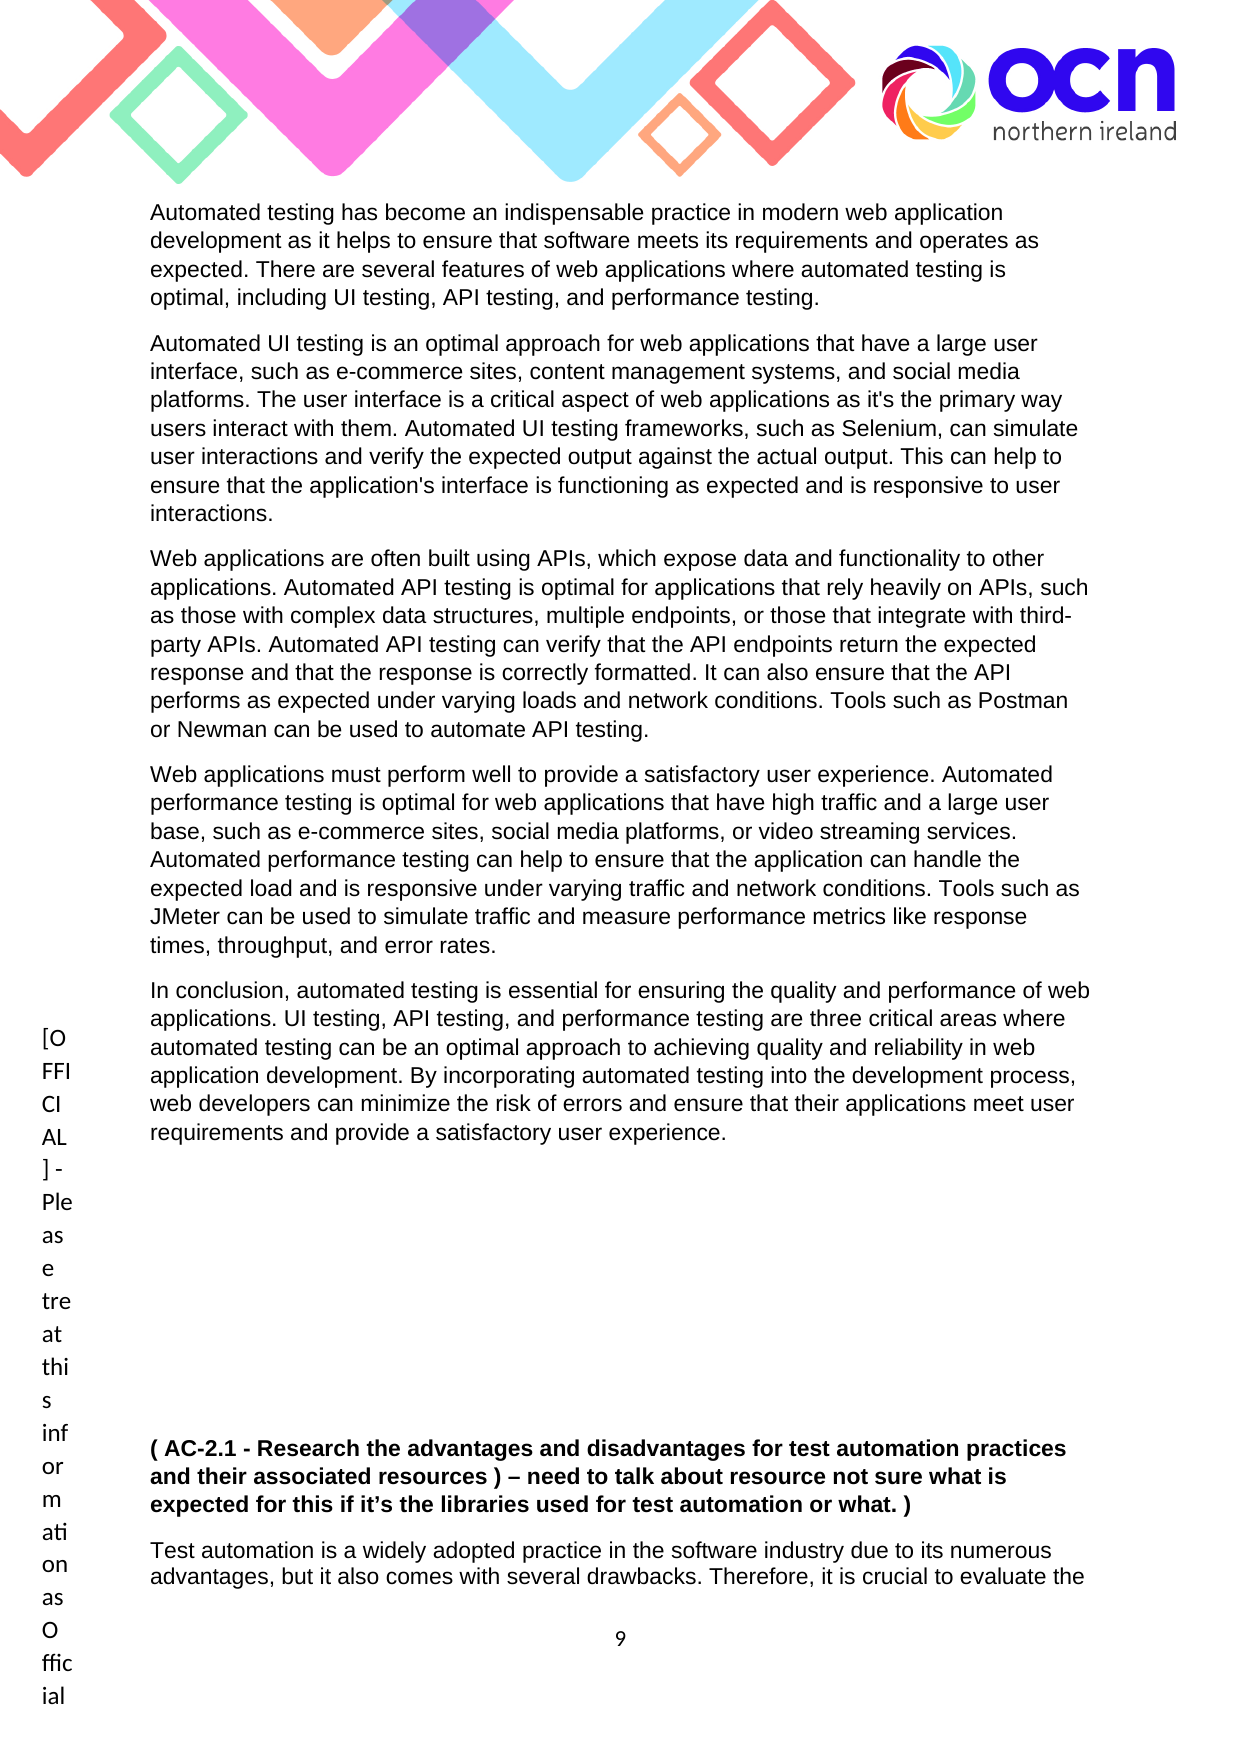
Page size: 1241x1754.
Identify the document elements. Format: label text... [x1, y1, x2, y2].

text Automated UI testing is an optimal approach for web applications that have a large user interface, such as e-commerce sites, content management systems, and social media platforms. The user interface is a critical aspect of web applications as it's the primary way users interact with them. Automated UI testing frameworks, such as Selenium, can simulate user interactions and verify the expected output against the actual output. This can help to ensure that the application's interface is functioning as expected and is responsive to user interactions. [150, 329, 1090, 526]
text Web applications must perform well to provide a satisfactory user experience. Automated performance testing is optimal for web applications that have high traffic and a large user base, such as e-commerce sites, social media platforms, or video streaming services. Automated performance testing can help to ensure that the application can handle the expected load and is responsive under varying traffic and network conditions. Tools such as JMeter can be used to simulate traffic and measure performance metrics like response times, throughput, and error rates. [150, 761, 1090, 958]
text Web applications are often built using APIs, which expose data and functionality to other applications. Automated API testing is optimal for applications that rely heavily on APIs, such as those with complex data structures, multiple endpoints, or those that integrate with third-party APIs. Automated API testing can verify that the API endpoints return the expected response and that the response is correctly formatted. It can also ensure that the API performs as expected under varying loads and network conditions. Tools such as Postman or Newman can be used to automate API testing. [150, 545, 1090, 742]
text In conclusion, automated testing is essential for ensuring the quality and performance of web applications. UI testing, API testing, and performance testing are three critical areas where automated testing can be an optimal approach to achieving quality and reliability in web application development. By incorporating automated testing into the development process, web developers can minimize the risk of errors and ensure that their applications meet user requirements and provide a satisfactory user experience. [150, 977, 1090, 1145]
text ( AC-2.1 - Research the advantages and disadvantages for test automation practices and their associated resources ) – need to talk about resource not sure what is expected for this if it’s the libraries used for test automation or what. ) [150, 1434, 1090, 1518]
text Automated testing has become an indispensable practice in modern web application development as it helps to ensure that software meets its requirements and operates as expected. There are several features of web applications where automated testing is optimal, including UI testing, API testing, and performance testing. [150, 102, 1090, 311]
picture [0, 0, 1240, 197]
